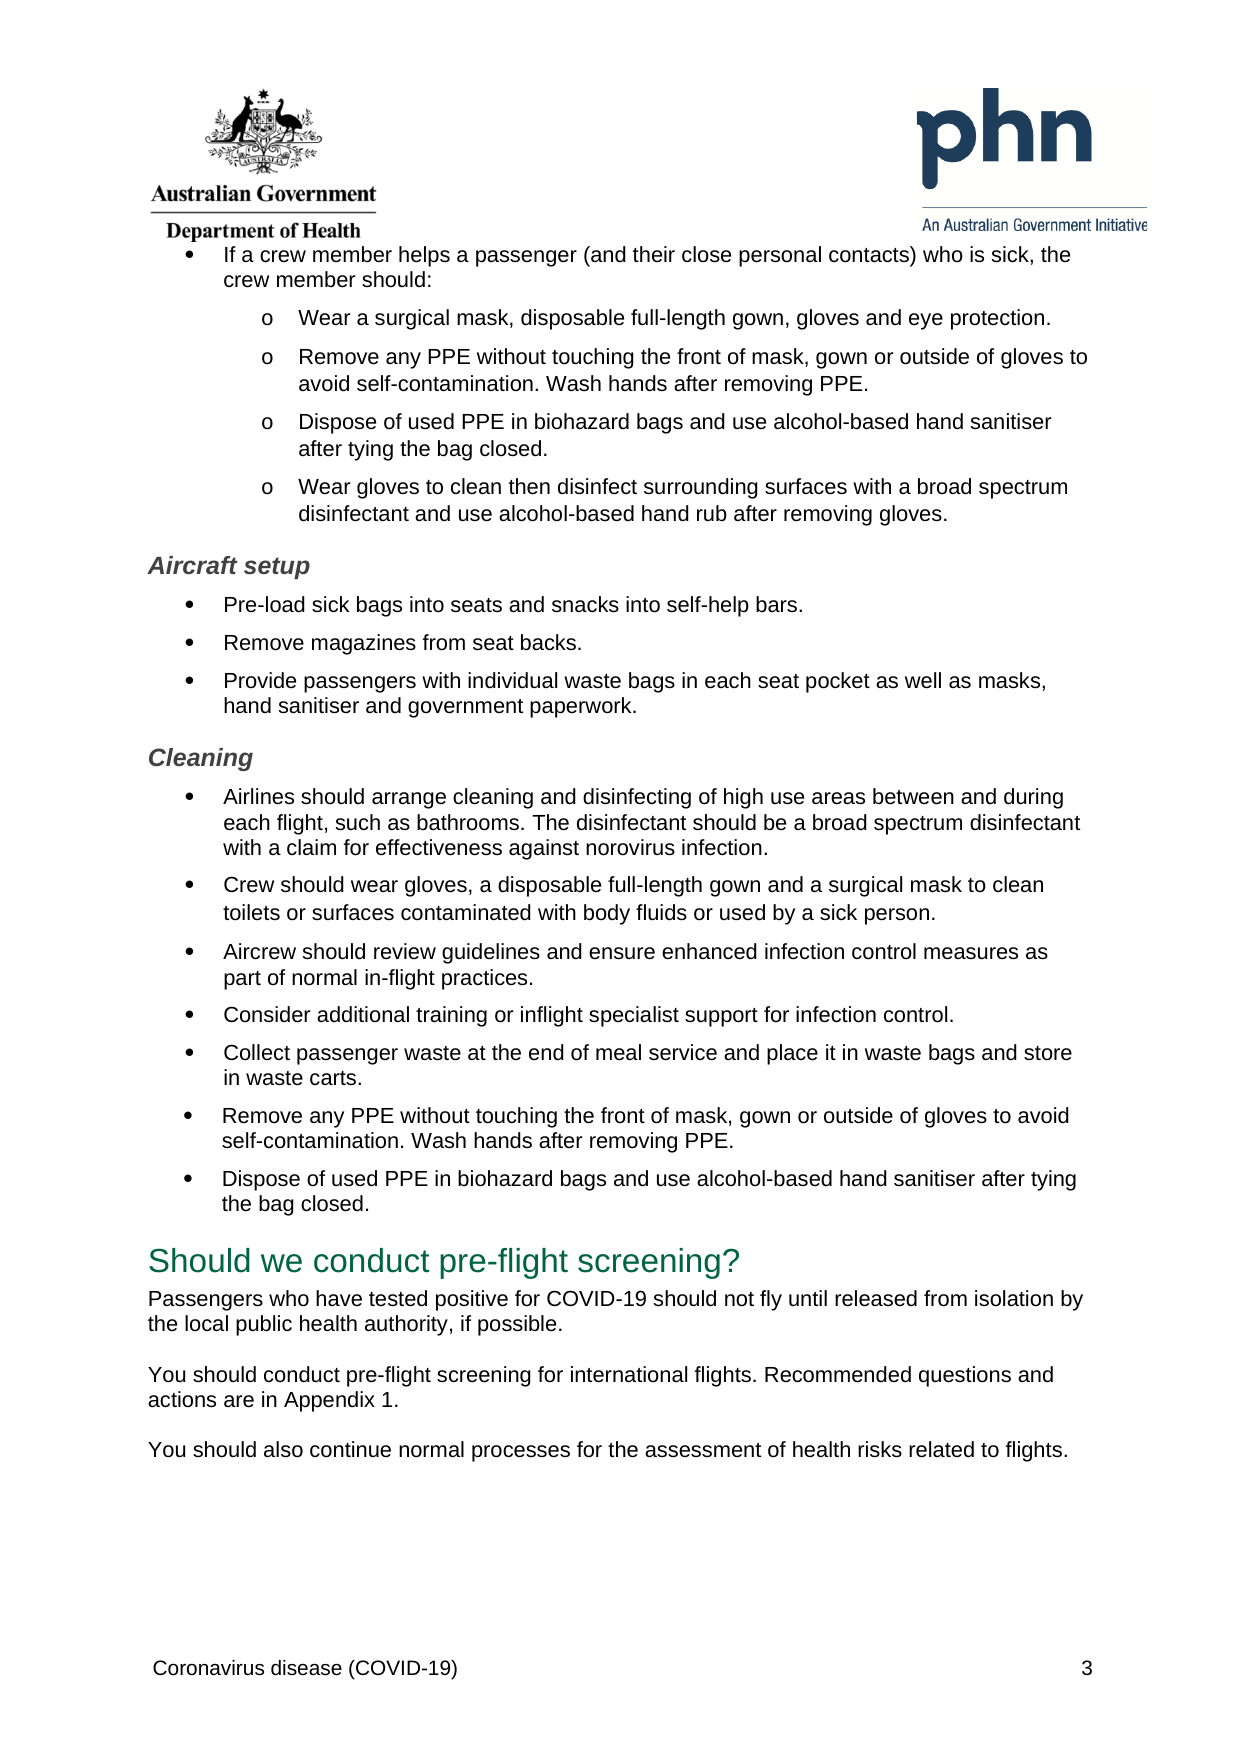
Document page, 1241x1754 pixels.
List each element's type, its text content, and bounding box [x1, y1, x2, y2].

picture [916, 88, 1148, 231]
list Crew should wear gloves, a disposable full-length gown and a surgical mask to clean toilets or surfaces contaminated with body fluids or used by a sick person. [186, 872, 1092, 925]
subtitle Cleaning [148, 743, 1092, 772]
list Provide passengers with individual waste bags in each seat pocket as well as masks, hand sanitiser and government paperwork. [186, 668, 1092, 718]
list Dispose of used PPE in biohazard bags and use alcohol-based hand sanitiser after tying the bag closed. [184, 1166, 1092, 1216]
subtitle Aircraft setup [148, 551, 1092, 580]
list Airlines should arrange cleaning and disinfecting of high use areas between and during each flight, such as bathrooms. The disinfectant should be a broad spectrum disinfectant with a claim for effectiveness against norovirus infection. [186, 784, 1092, 860]
list Remove any PPE without touching the front of mask, gown or outside of gloves to avoid self-contamination. Wash hands after removing PPE. [261, 344, 1092, 396]
list If a crew member helps a passenger (and their close personal contacts) who is sick, the crew member should: [186, 242, 1092, 292]
list Pre-load sick bags into seats and snacks into self-help bars. [186, 592, 1092, 617]
list Aircrew should review guidelines and ensure enhanced infection control measures as part of normal in-flight practices. [186, 939, 1092, 990]
text Passengers who have tested positive for COVID-19 should not fly until released from isolation by the local public health authority, if possible. [148, 1286, 1092, 1336]
list Dispose of used PPE in biohazard bags and use alcohol-based hand sanitiser after tying the bag closed. [261, 409, 1092, 461]
picture [147, 88, 378, 242]
list Collect passenger waste at the end of meal service and place it in waste bags and store in waste carts. [186, 1040, 1092, 1090]
text You should conduct pre-flight screening for international flights. Recommended questions and actions are in Appendix 1. [148, 1361, 1092, 1412]
list Consider additional training or inflight specialist support for infection control. [186, 1002, 1092, 1027]
list Remove any PPE without touching the front of mask, gown or outside of gloves to avoid self-contamination. Wash hands after removing PPE. [184, 1103, 1092, 1153]
list Remove magazines from seat backs. [186, 630, 1092, 655]
list Wear gloves to clean then disinfect surrounding surfaces with a broad spectrum disinfectant and use alcohol-based hand rub after removing gloves. [261, 474, 1092, 526]
list Wear a surgical mask, disposable full-length gown, gloves and eye protection. [261, 304, 1092, 332]
text You should also continue normal processes for the assessment of health risks related to flights. [148, 1437, 1092, 1462]
subtitle Should we conduct pre-flight screening? [148, 1241, 1092, 1279]
